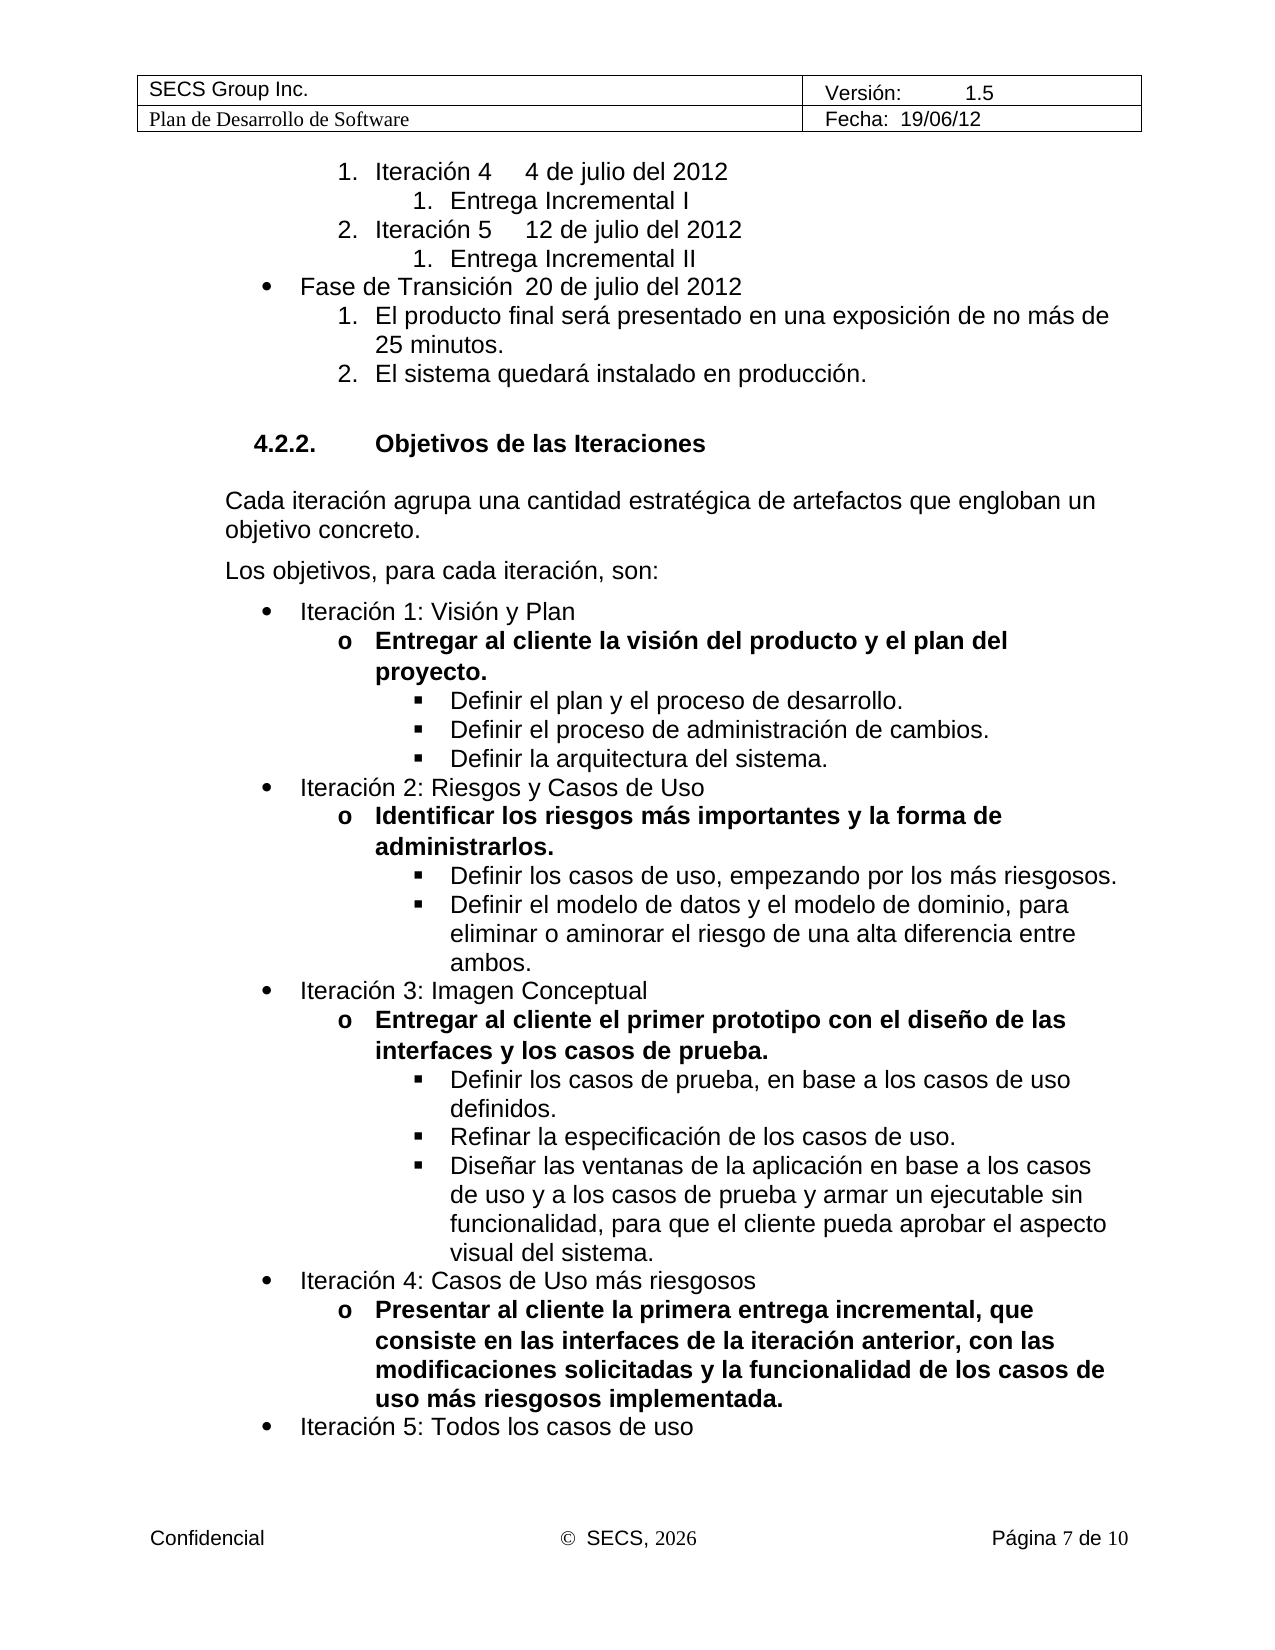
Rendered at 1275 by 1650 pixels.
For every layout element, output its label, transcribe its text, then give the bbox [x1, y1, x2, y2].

list Definir los casos de uso, empezando por los más riesgosos. [412, 861, 1125, 890]
list Iteración 1: Visión y Plan [262, 597, 1125, 626]
list Entregar al cliente el primer prototipo con el diseño de las interfaces y los casos de prueba. [337, 1005, 1125, 1065]
list El sistema quedará instalado en producción. [337, 359, 1125, 387]
list Iteración 4 4 de julio del 2012 [337, 157, 1125, 186]
list Iteración 5 12 de julio del 2012 [337, 215, 1125, 243]
list Iteración 4: Casos de Uso más riesgosos [262, 1266, 1125, 1295]
list Iteración 2: Riesgos y Casos de Uso [262, 772, 1125, 801]
list Iteración 3: Imagen Conceptual [262, 976, 1125, 1005]
list Entrega Incremental II [412, 243, 1125, 272]
list Definir el plan y el proceso de desarrollo. [412, 686, 1125, 715]
list El producto final será presentado en una exposición de no más de 25 minutos. [337, 301, 1125, 359]
list Entrega Incremental I [412, 186, 1125, 215]
list Diseñar las ventanas de la aplicación en base a los casos de uso y a los casos de prueba y armar un ejecutable sin funcionalidad, para que el cliente pueda aprobar el aspecto visual del sistema. [412, 1151, 1125, 1266]
list Definir el proceso de administración de cambios. [412, 715, 1125, 744]
list Definir el modelo de datos y el modelo de dominio, para eliminar o aminorar el riesgo de una alta diferencia entre ambos. [412, 890, 1125, 976]
list Entregar al cliente la visión del producto y el plan del proyecto. [337, 626, 1125, 686]
subtitle Objetivos de las Iteraciones [253, 429, 1125, 457]
list Fase de Transición 20 de julio del 2012 [262, 272, 1125, 301]
list Presentar al cliente la primera entrega incremental, que consiste en las interfaces de la iteración anterior, con las modificaciones solicitadas y la funcionalidad de los casos de uso más riesgosos implementada. [337, 1295, 1125, 1412]
list Definir los casos de prueba, en base a los casos de uso definidos. [412, 1065, 1125, 1122]
text Los objetivos, para cada iteración, son: [225, 556, 1125, 585]
list Iteración 5: Todos los casos de uso [262, 1412, 1125, 1441]
list Identificar los riesgos más importantes y la forma de administrarlos. [337, 801, 1125, 861]
list Definir la arquitectura del sistema. [412, 744, 1125, 772]
text Cada iteración agrupa una cantidad estratégica de artefactos que engloban un objetivo concreto. [225, 486, 1125, 544]
list Refinar la especificación de los casos de uso. [412, 1122, 1125, 1151]
